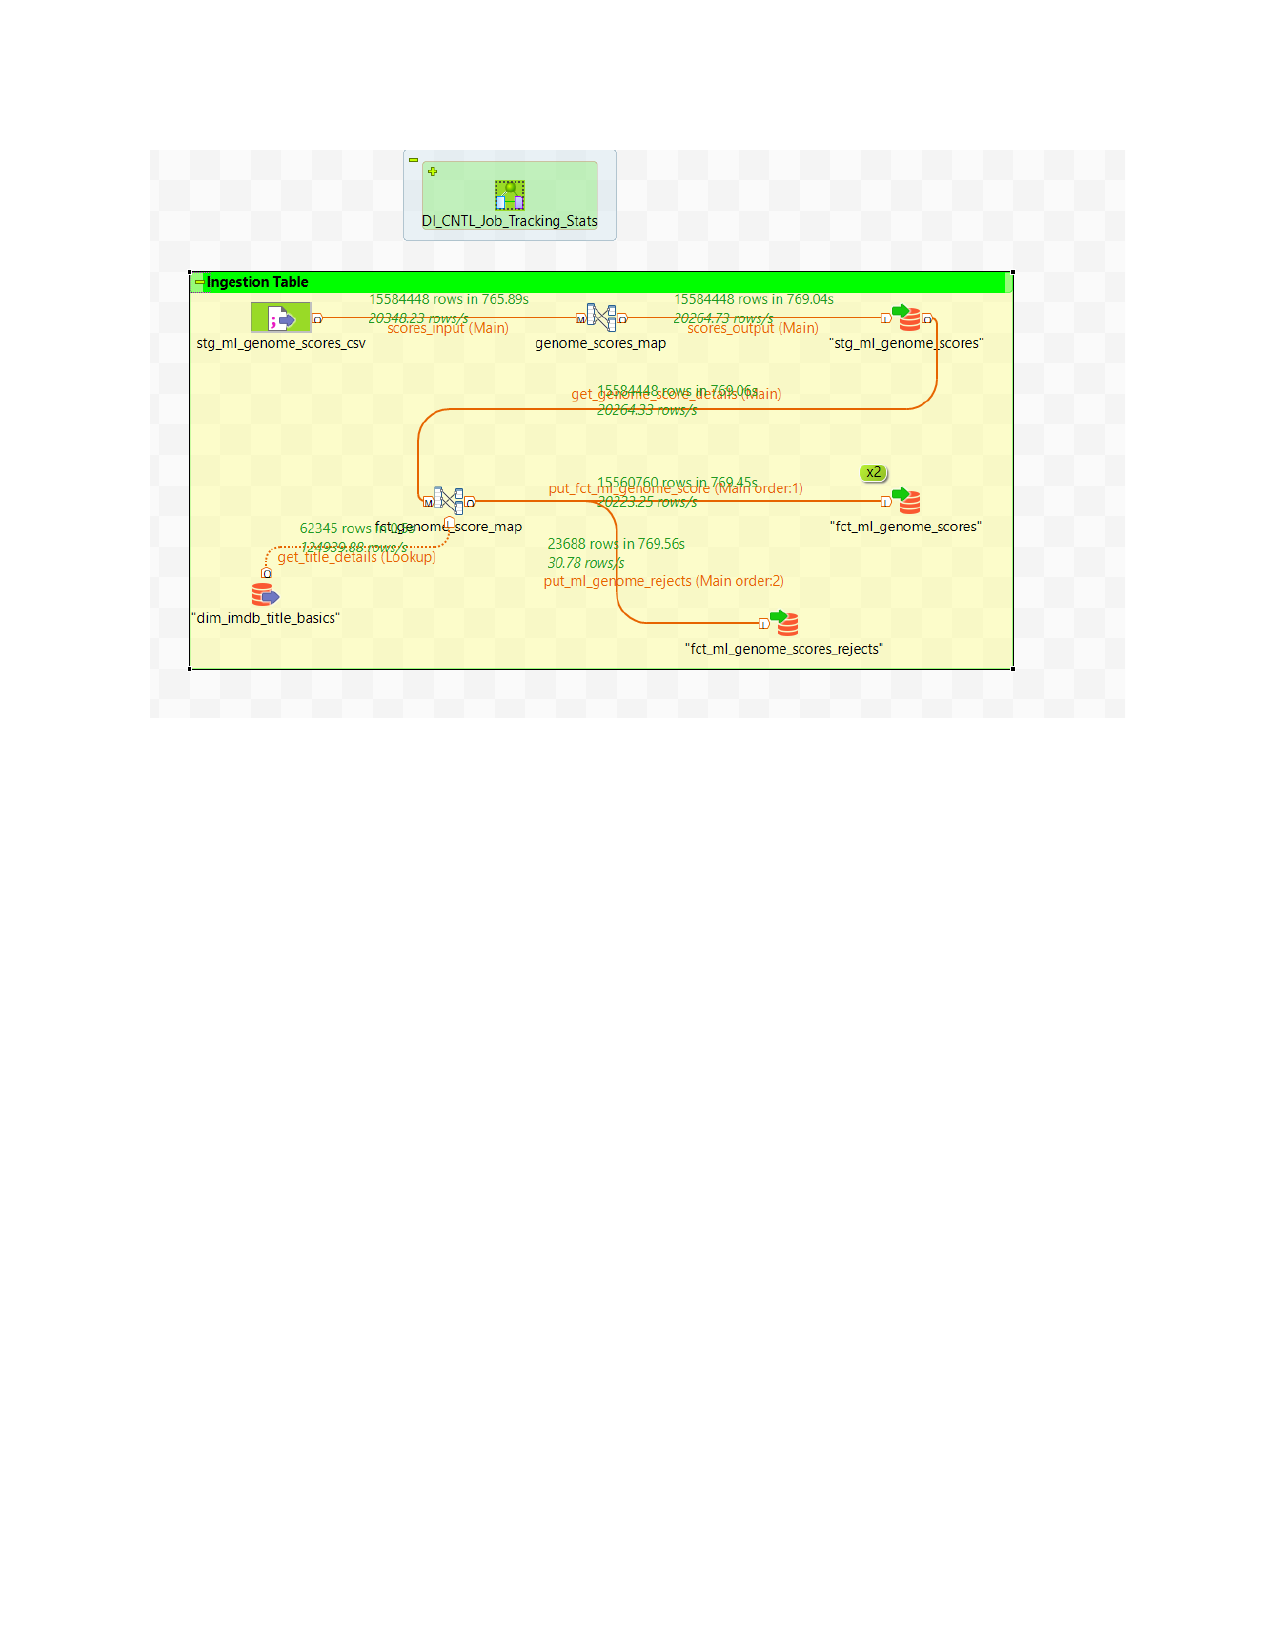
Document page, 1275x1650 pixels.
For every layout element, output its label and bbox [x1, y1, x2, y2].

picture [150, 150, 1125, 718]
